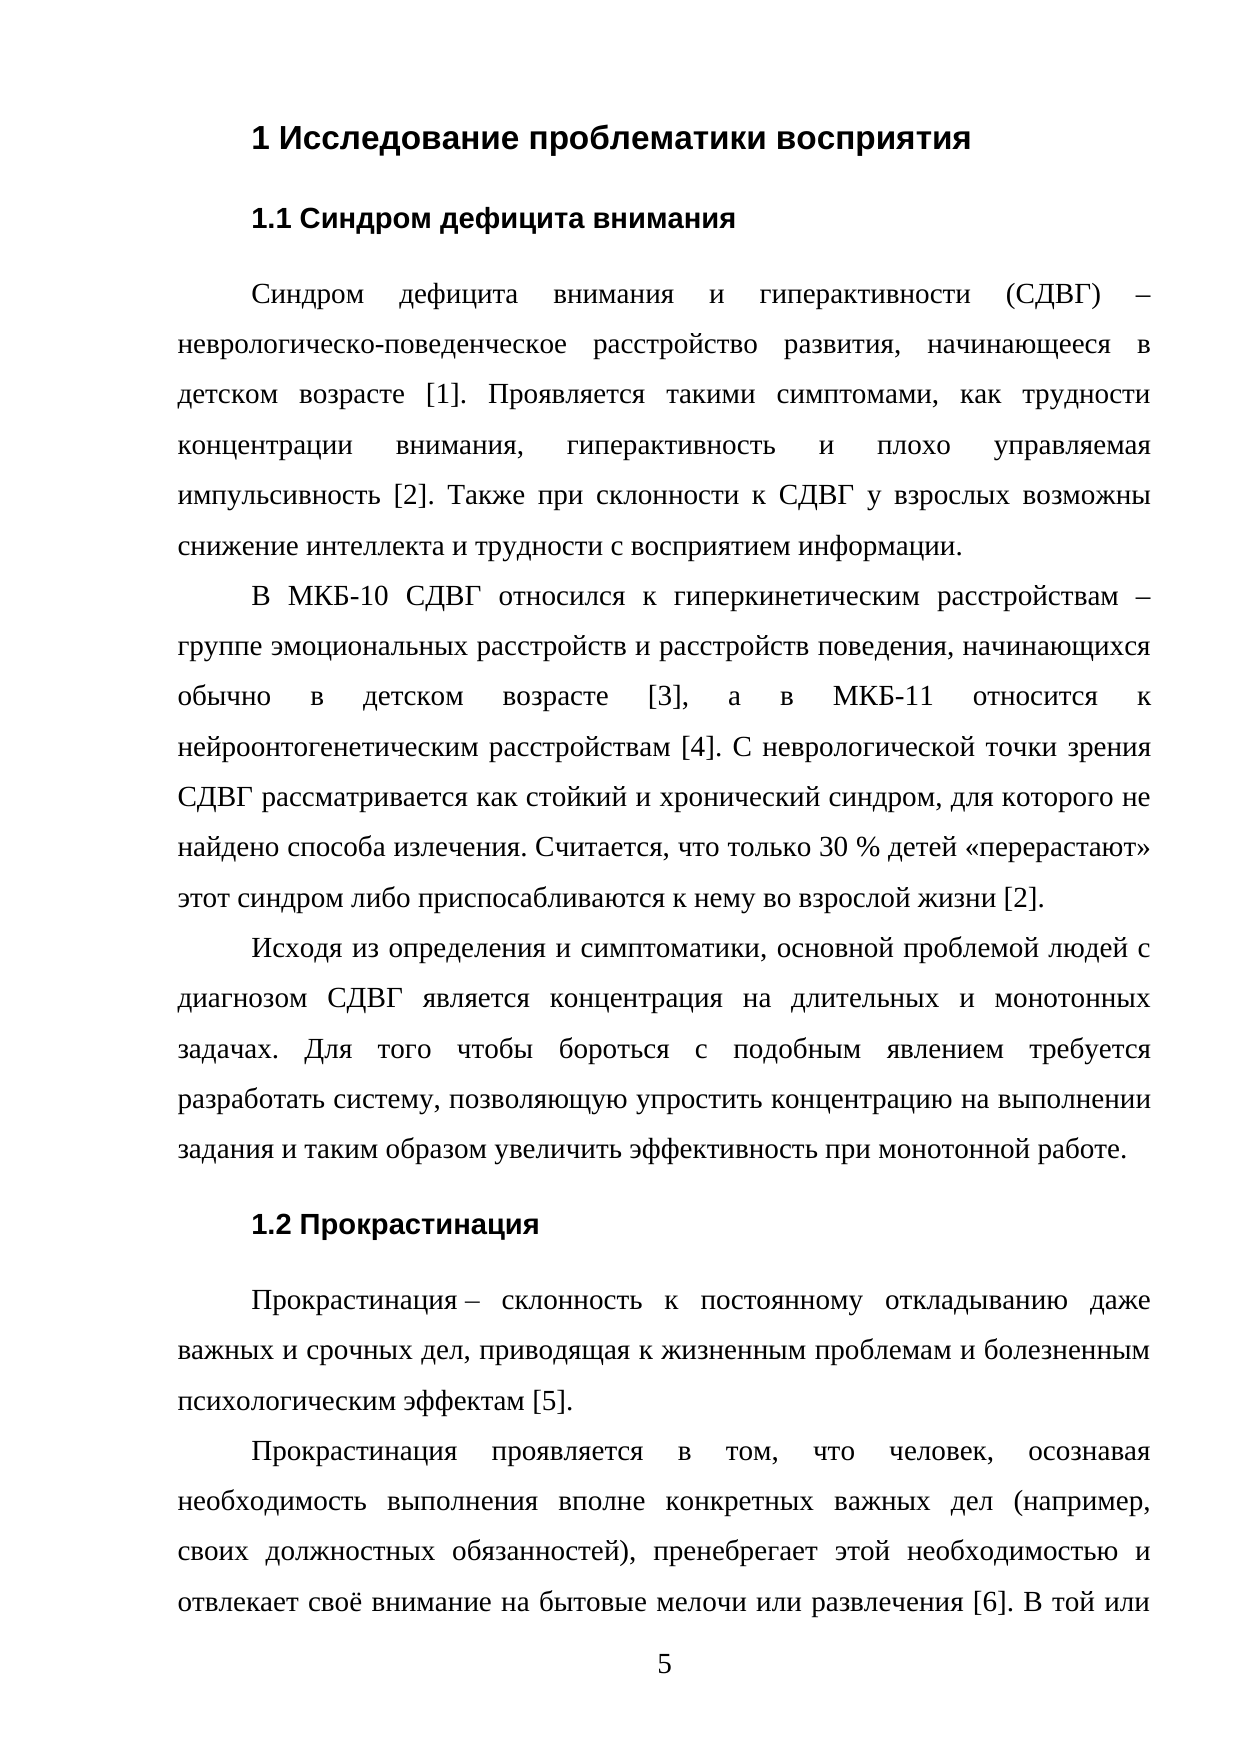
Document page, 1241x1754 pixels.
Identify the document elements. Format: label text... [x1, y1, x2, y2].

text Прокрастинация – склонность к постоянному откладыванию даже важных и срочных дел, приводящая к жизненным проблемам и болезненным психологическим эффектам [5]. [177, 1366, 1152, 1416]
text Исходя из определения и симптоматики, основной проблемой людей с диагнозом СДВГ является концентрация на длительных и монотонных задачах. Для того чтобы бороться с подобным явлением требуется разработать систему, позволяющую упростить концентрацию на выполнении задания и таким образом увеличить эффективность при монотонной работе. [177, 930, 1152, 1165]
subtitle 1.1 Синдром дефицита внимания [177, 201, 1152, 234]
text В МКБ-10 СДВГ относился к гиперкинетическим расстройствам – группе эмоциональных расстройств и расстройств поведения, начинающихся обычно в детском возрасте [3], а в МКБ-11 относится к нейроонтогенетическим расстройствам [4]. С неврологической точки зрения СДВГ рассматривается как стойкий и хронический синдром, для которого не найдено способа излечения. Считается, что только 30 % детей «перерастают» этот синдром либо приспосабливаются к нему во взрослой жизни [2]. [177, 578, 1152, 913]
subtitle 1.2 Прокрастинация [177, 1207, 1152, 1240]
text Прокрастинация – склонность к постоянному откладыванию даже важных и срочных дел, приводящая к жизненным проблемам и болезненным психологическим эффектам [5]. [177, 1282, 1152, 1332]
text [177, 1433, 1152, 1617]
text Синдром дефицита внимания и гиперактивности (СДВГ) – неврологическо-поведенческое расстройство развития, начинающееся в детском возрасте [1]. Проявляется такими симптомами, как трудности концентрации внимания, гиперактивность и плохо управляемая импульсивность [2]. Также при склонности к СДВГ у взрослых возможны снижение интеллекта и трудности с восприятием информации. [177, 276, 1152, 561]
subtitle 1 Исследование проблематики восприятия [177, 118, 1152, 157]
